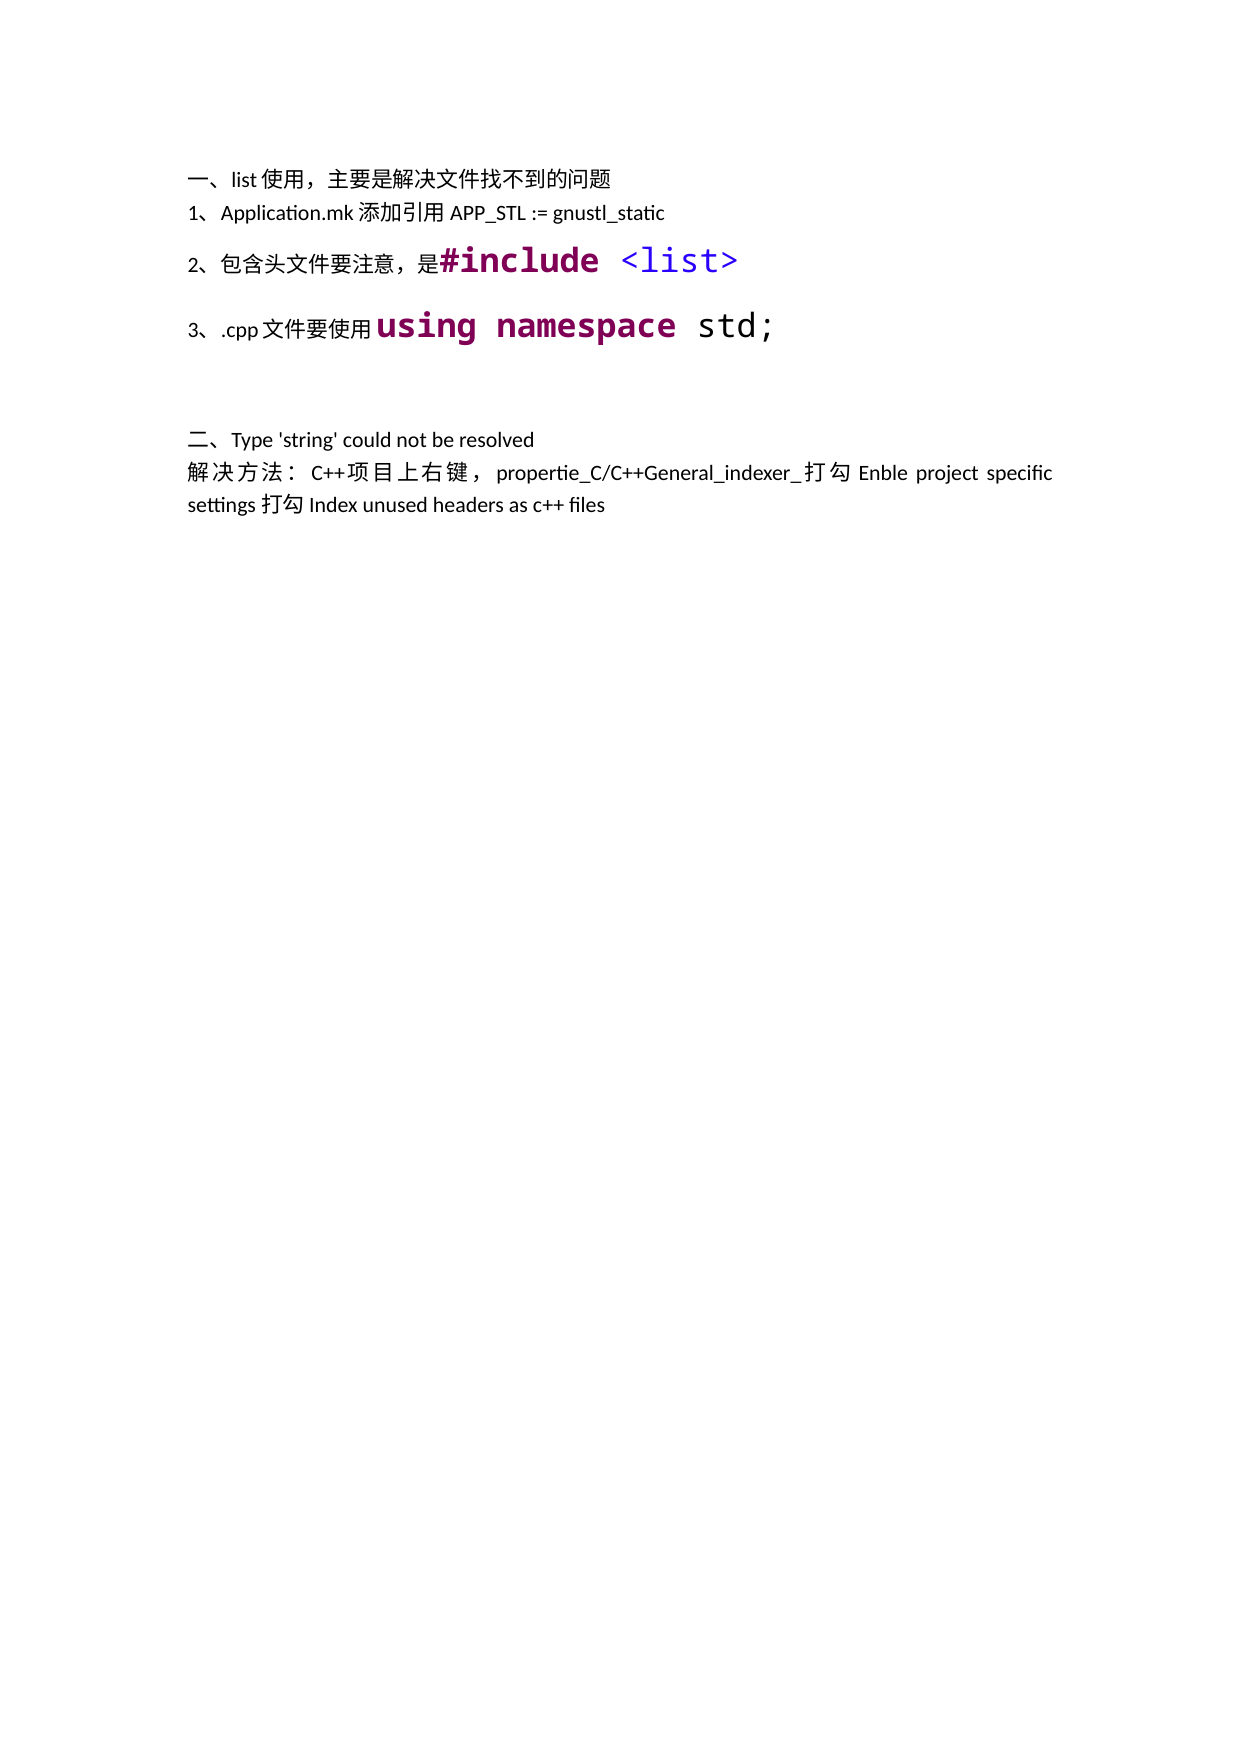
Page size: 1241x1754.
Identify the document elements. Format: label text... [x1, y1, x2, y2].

text 二、Type 'string' could not be resolved [187, 422, 1053, 454]
list .cpp文件要使用using namespace std; [187, 292, 1053, 357]
text 一、list使用，主要是解决文件找不到的问题 [187, 162, 1053, 194]
list Application.mk添加引用APP_STL := gnustl_static [187, 194, 1053, 227]
list 解决方法：C++项目上右键，propertie_C/C++General_indexer_打勾Enble project specific settings 打勾Index unused headers as c++ files [187, 454, 1053, 519]
list 包含头文件要注意，是#include <list> [187, 227, 1053, 292]
